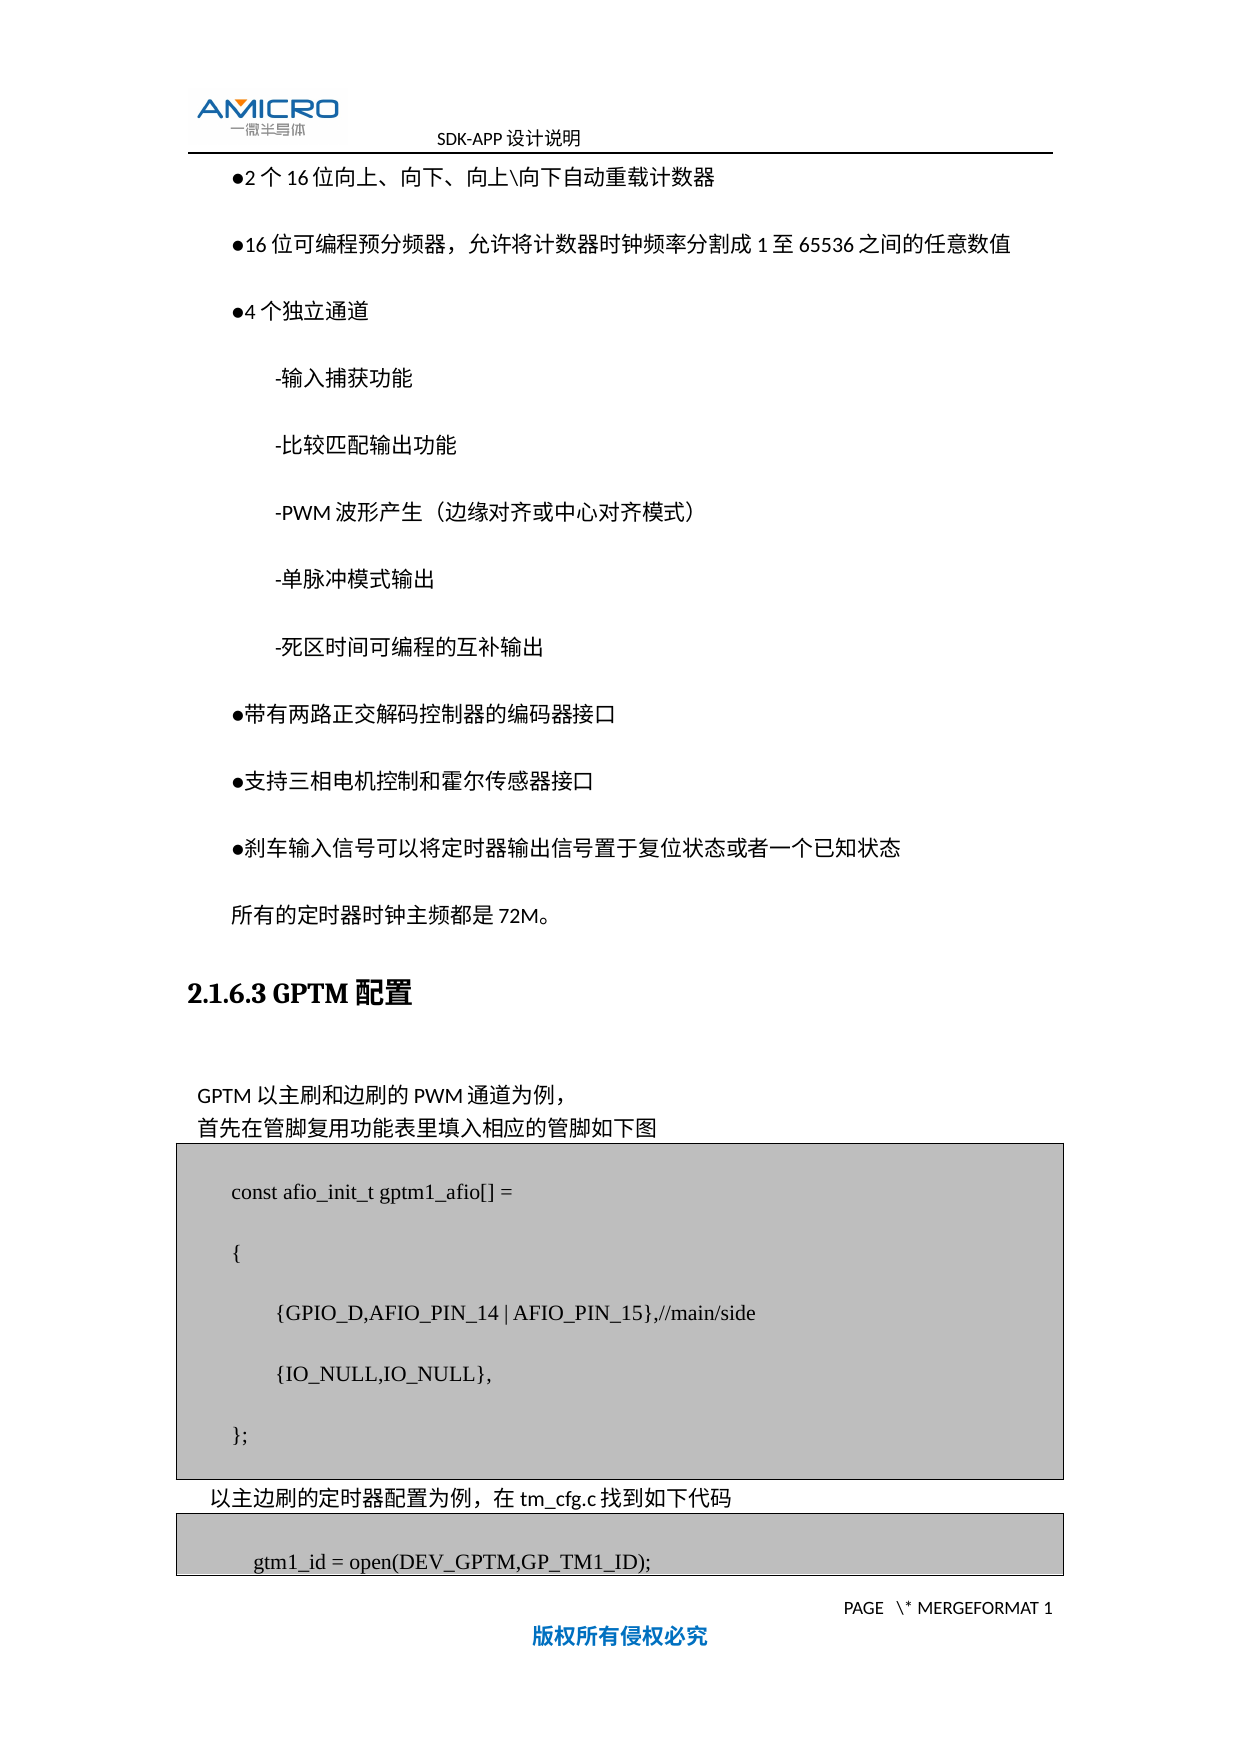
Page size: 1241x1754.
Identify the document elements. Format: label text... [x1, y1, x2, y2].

subtitle 2.1.6.3 GPTM配置 [187, 959, 1053, 1024]
list ●支持三相电机控制和霍尔传感器接口 [187, 764, 1053, 795]
text 以主边刷的定时器配置为例，在tm_cfg.c找到如下代码 [187, 1480, 1053, 1513]
list ●带有两路正交解码控制器的编码器接口 [187, 697, 1053, 728]
text 首先在管脚复用功能表里填入相应的管脚如下图 [187, 1110, 1053, 1143]
list -比较匹配输出功能 [231, 428, 1053, 460]
list -单脉冲模式输出 [231, 562, 1053, 594]
list ●2个16位向上、向下、向上\向下自动重载计数器 [187, 160, 1053, 192]
picture [187, 88, 349, 145]
list ●16位可编程预分频器，允许将计数器时钟频率分割成1至65536之间的任意数值 [187, 227, 1053, 259]
list 所有的定时器时钟主频都是72M。 [187, 898, 1053, 929]
list -输入捕获功能 [231, 361, 1053, 393]
list -PWM波形产生（边缘对齐或中心对齐模式） [231, 495, 1053, 527]
list -死区时间可编程的互补输出 [231, 629, 1053, 661]
table_header const afio_init_t gptm1_afio[] = { {GPIO_D,AFIO_PIN_14 | AFIO_PIN_15},//main/side {IO_NULL,IO_NULL}, }; [177, 1144, 1063, 1479]
list ●4个独立通道 [187, 294, 1053, 326]
text GPTM以主刷和边刷的PWM通道为例， [187, 1078, 1053, 1110]
list ●刹车输入信号可以将定时器输出信号置于复位状态或者一个已知状态 [187, 831, 1053, 862]
